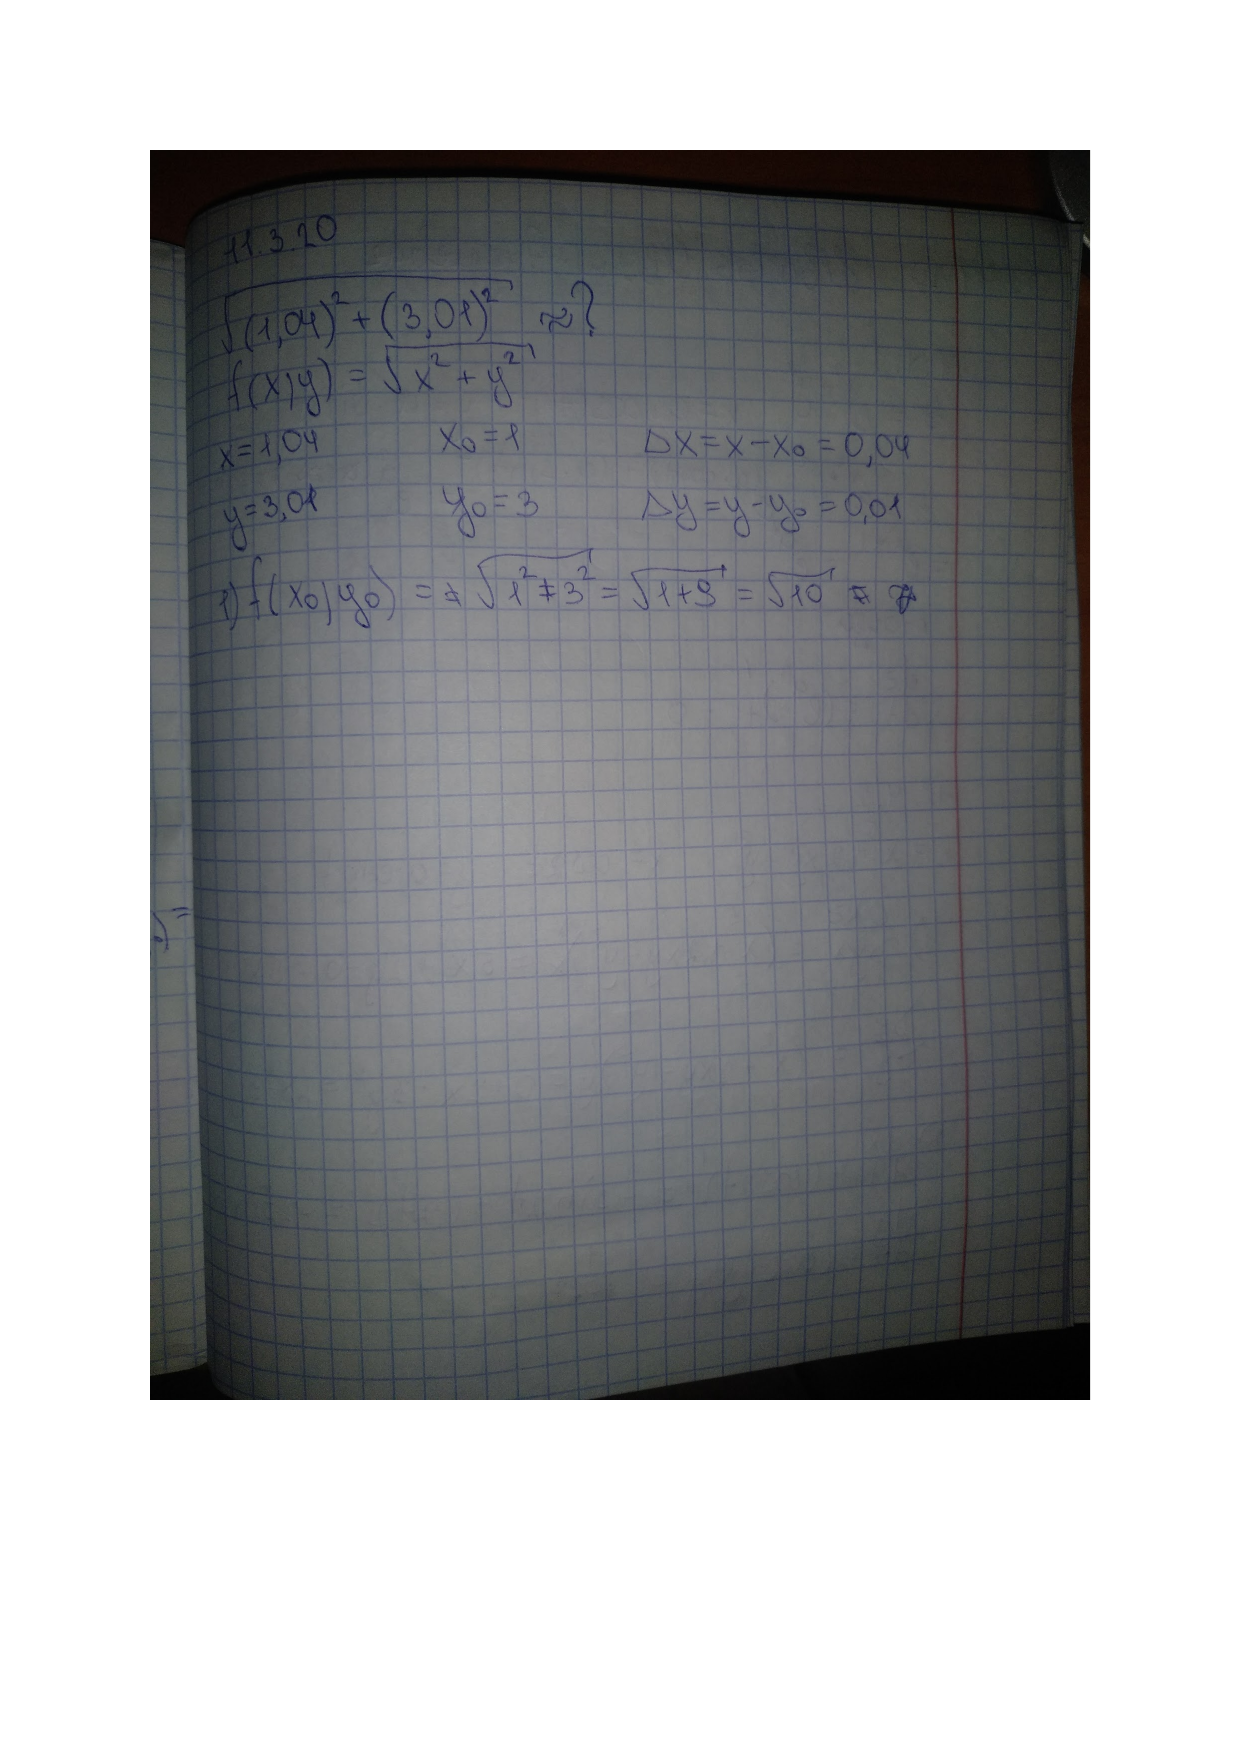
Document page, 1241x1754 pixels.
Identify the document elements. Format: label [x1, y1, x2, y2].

picture [150, 150, 1091, 1400]
